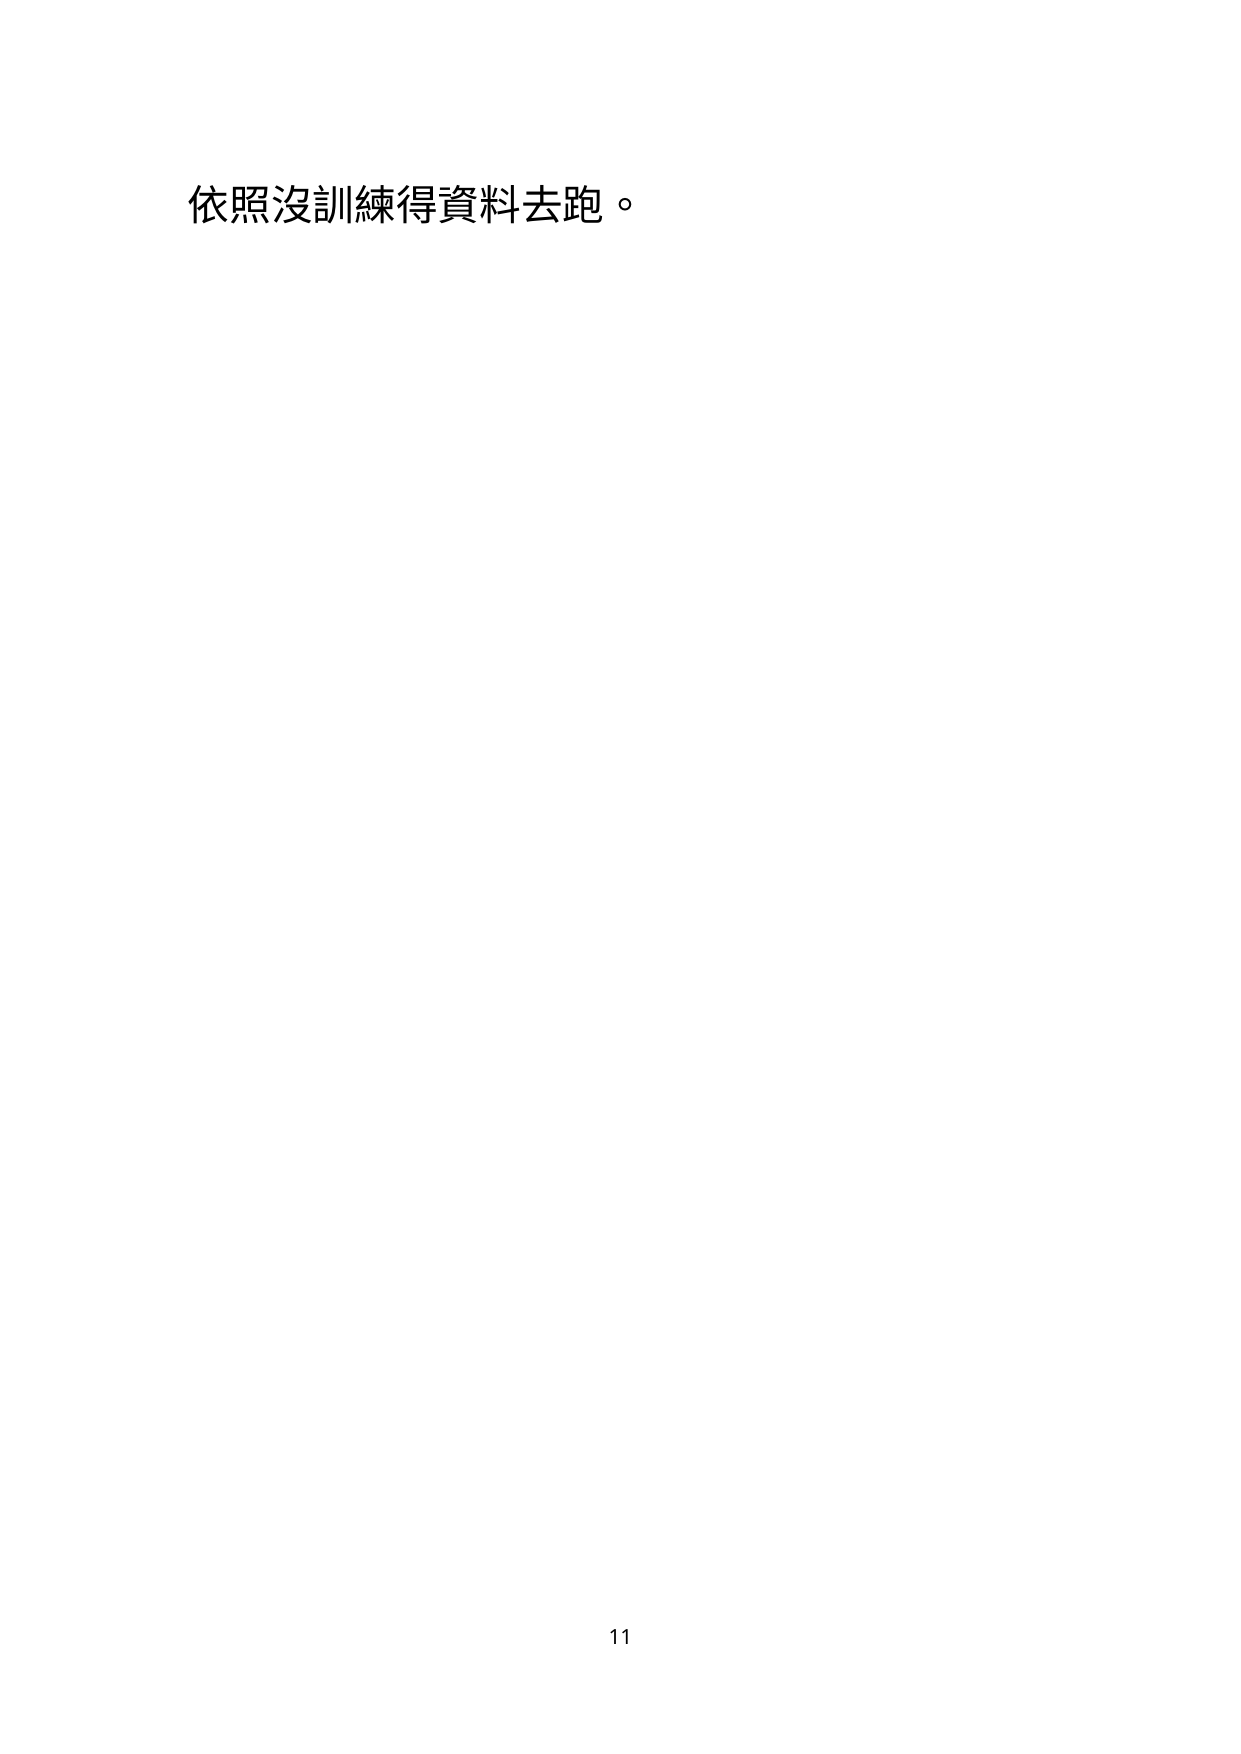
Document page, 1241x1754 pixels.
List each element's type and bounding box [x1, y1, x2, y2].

text [187, 164, 1053, 239]
